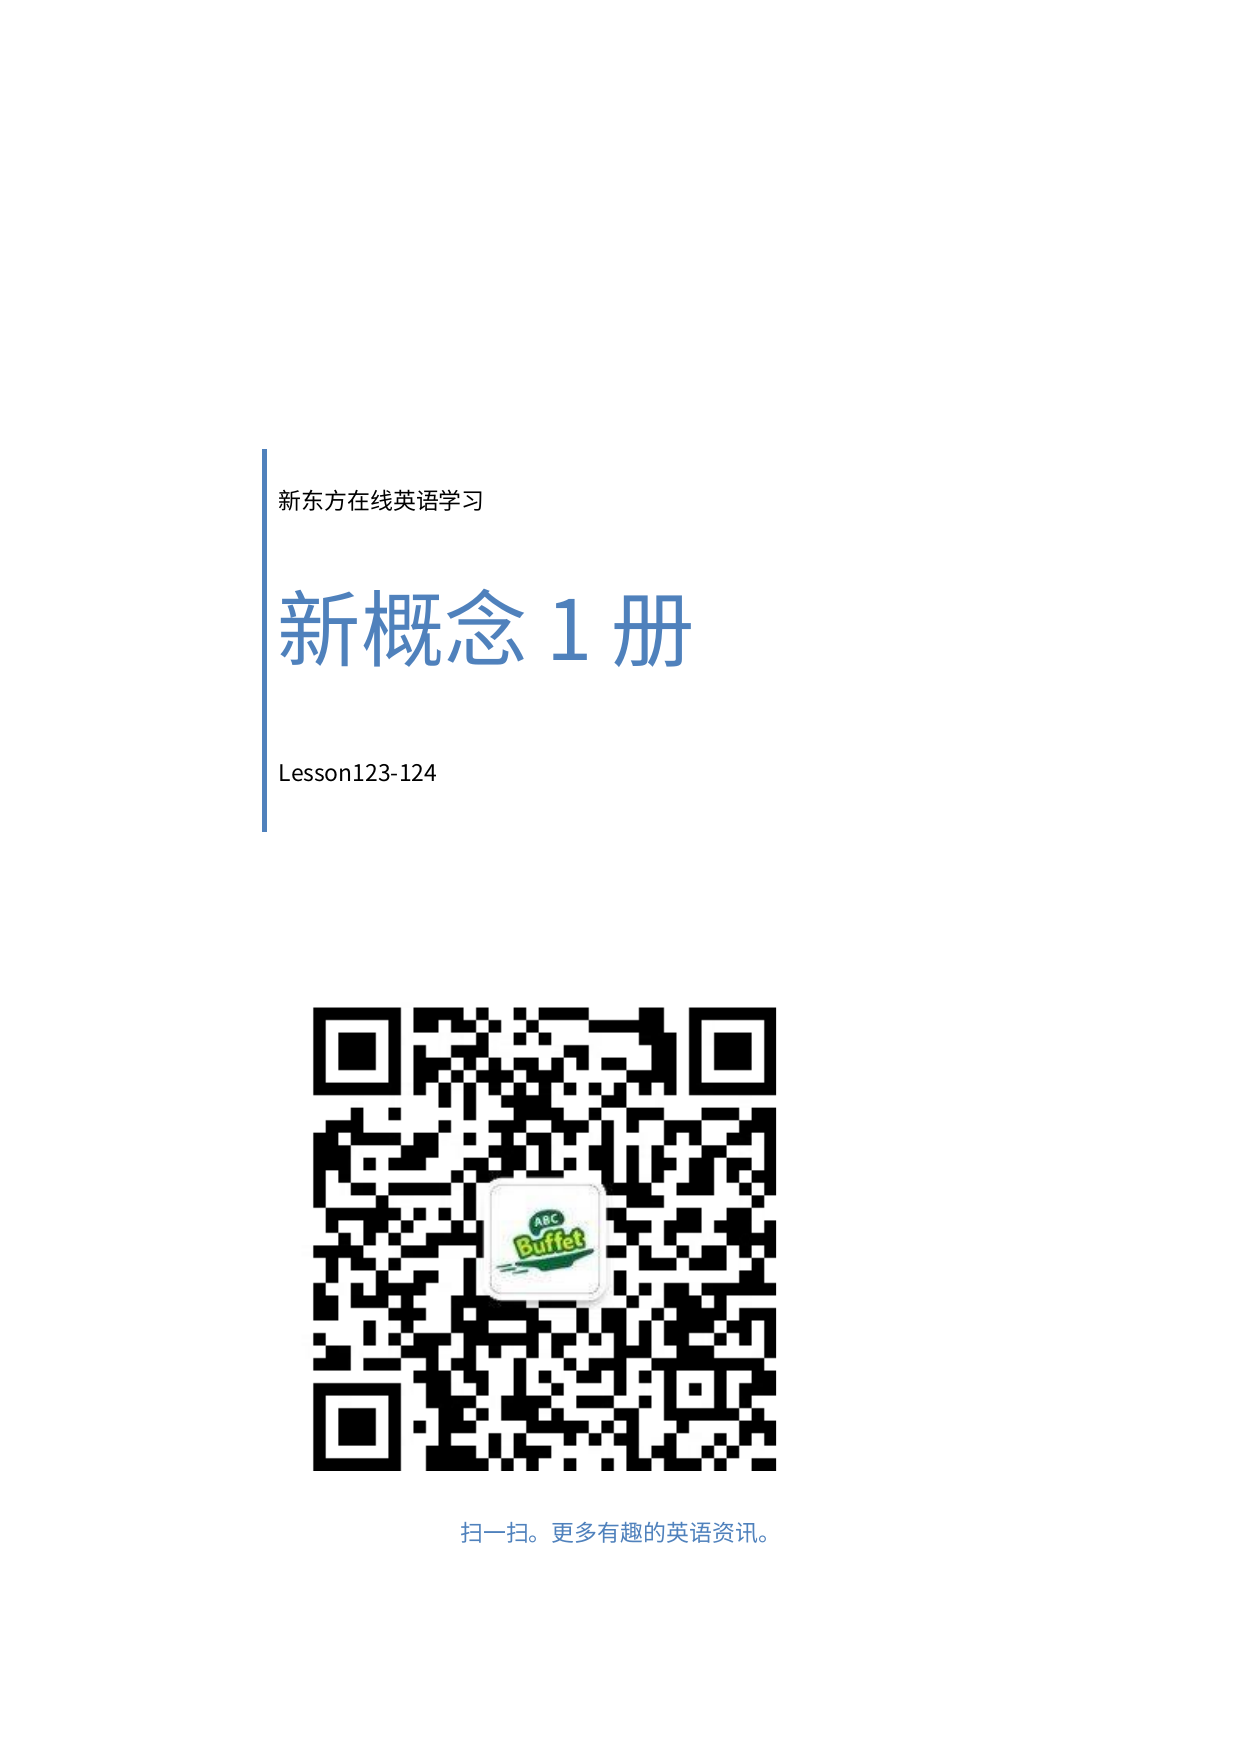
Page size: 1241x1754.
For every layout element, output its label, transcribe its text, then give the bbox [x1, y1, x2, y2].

text 扫一扫。更多有趣的英语资讯。 [458, 1515, 783, 1548]
table_cell Lesson123-124 [267, 728, 720, 832]
picture [301, 1000, 777, 1471]
table_cell 新概念 1 册 [267, 552, 720, 728]
table_header 新东方在线英语学习 [267, 449, 720, 552]
